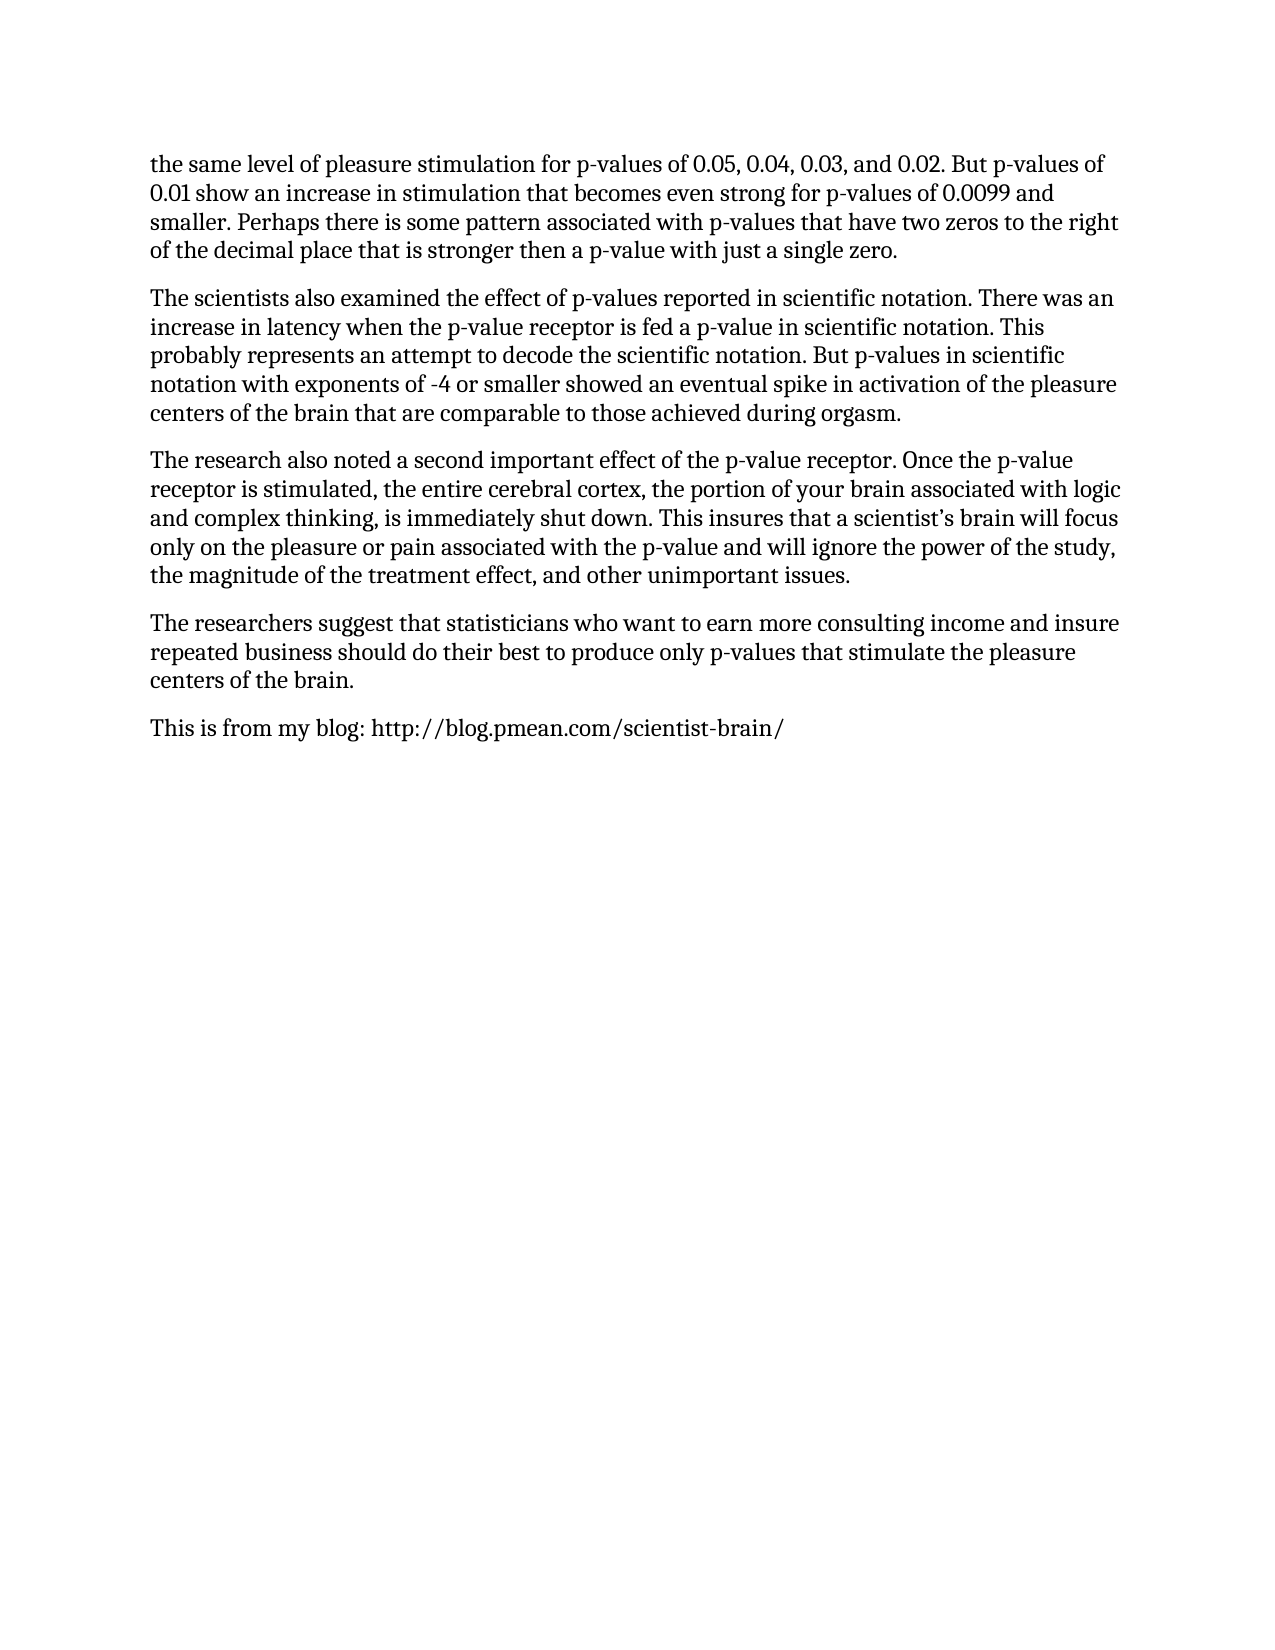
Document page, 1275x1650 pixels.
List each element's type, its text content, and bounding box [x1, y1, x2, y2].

text The scientists also examined the effect of p-values reported in scientific notation. There was an increase in latency when the p-value receptor is fed a p-value in scientific notation. This probably represents an attempt to decode the scientific notation. But p-values in scientific notation with exponents of -4 or smaller showed an eventual spike in activation of the pleasure centers of the brain that are comparable to those achieved during orgasm. [150, 284, 1125, 427]
text The research also noted a second important effect of the p-value receptor. Once the p-value receptor is stimulated, the entire cerebral cortex, the portion of your brain associated with logic and complex thinking, is immediately shut down. This insures that a scientist’s brain will focus only on the pleasure or pain associated with the p-value and will ignore the power of the study, the magnitude of the treatment effect, and other unimportant issues. [150, 446, 1125, 590]
text This is from my blog: http://blog.pmean.com/scientist-brain/ [150, 714, 1125, 742]
text The researchers suggest that statisticians who want to earn more consulting income and insure repeated business should do their best to produce only p-values that stimulate the pleasure centers of the brain. [150, 609, 1125, 695]
